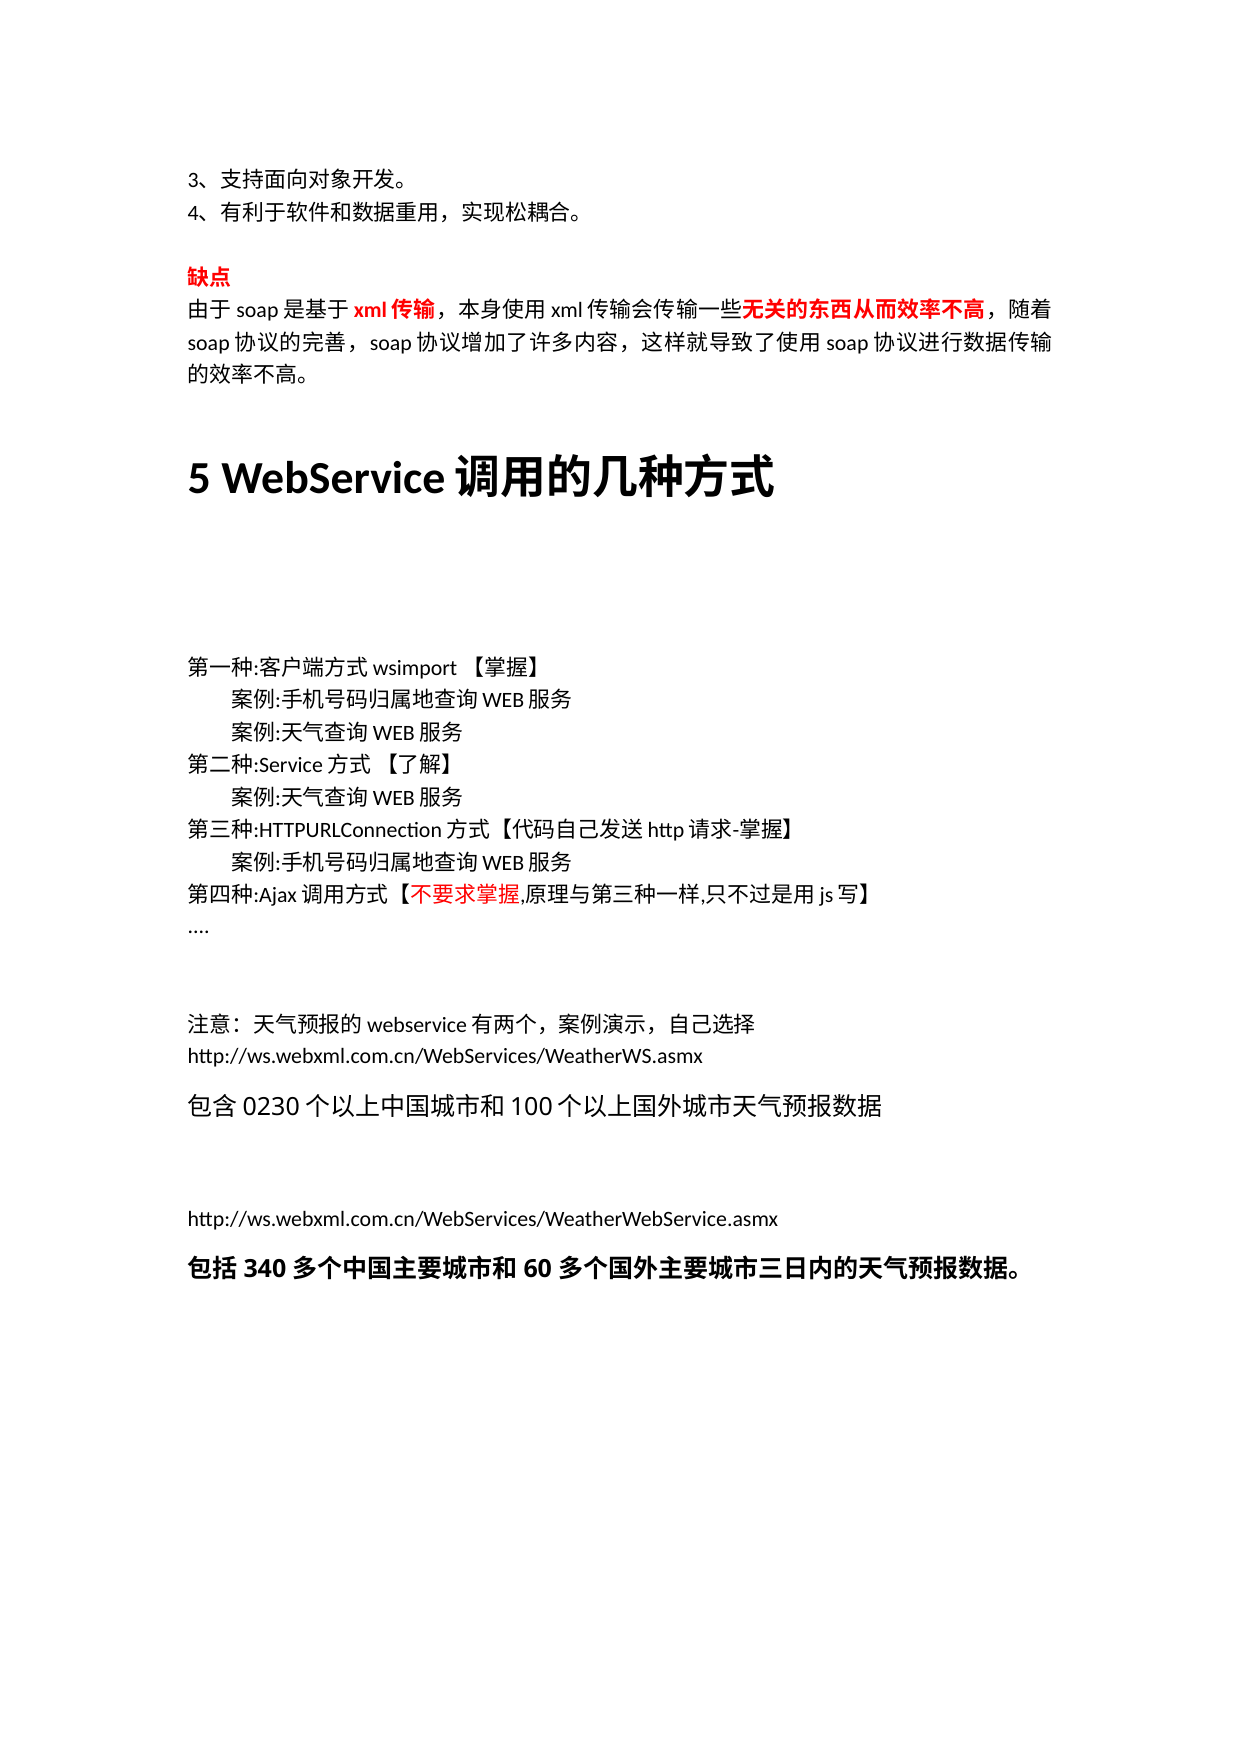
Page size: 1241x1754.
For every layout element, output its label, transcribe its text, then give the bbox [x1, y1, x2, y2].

list 案例:手机号码归属地查询WEB服务 [187, 682, 1053, 714]
list http://ws.webxml.com.cn/WebServices/WeatherWebService.asmx [187, 1202, 1053, 1234]
list 第三种:HTTPURLConnection方式【代码自己发送http请求-掌握】 [187, 812, 1053, 844]
text 由于soap是基于xml传输，本身使用xml传输会传输一些无关的东西从而效率不高，随着soap协议的完善，soap协议增加了许多内容，这样就导致了使用soap协议进行数据传输的效率不高。 [187, 292, 1053, 389]
list http://ws.webxml.com.cn/WebServices/WeatherWS.asmx [187, 1039, 1053, 1072]
list 注意：天气预报的webservice有两个，案例演示，自己选择 [187, 1007, 1053, 1039]
text 4、有利于软件和数据重用，实现松耦合。 [187, 194, 1053, 227]
text 缺点 [187, 259, 1053, 292]
list 案例:手机号码归属地查询WEB服务 [187, 844, 1053, 877]
list 案例:天气查询WEB服务 [187, 779, 1053, 812]
list 案例:天气查询WEB服务 [187, 714, 1053, 747]
list 第一种:客户端方式wsimport 【掌握】 [187, 649, 1053, 682]
list 第二种:Service方式 【了解】 [187, 747, 1053, 779]
list .... [187, 909, 1053, 942]
list 包括 340 多个中国主要城市和 60 多个国外主要城市三日内的天气预报数据。 [187, 1234, 1053, 1299]
list 第四种:Ajax调用方式【不要求掌握,原理与第三种一样,只不过是用js写】 [187, 877, 1053, 909]
subtitle WebService调用的几种方式 [187, 425, 1053, 522]
text 3、支持面向对象开发。 [187, 162, 1053, 194]
list 包含0230个以上中国城市和100个以上国外城市天气预报数据 [187, 1072, 1053, 1137]
